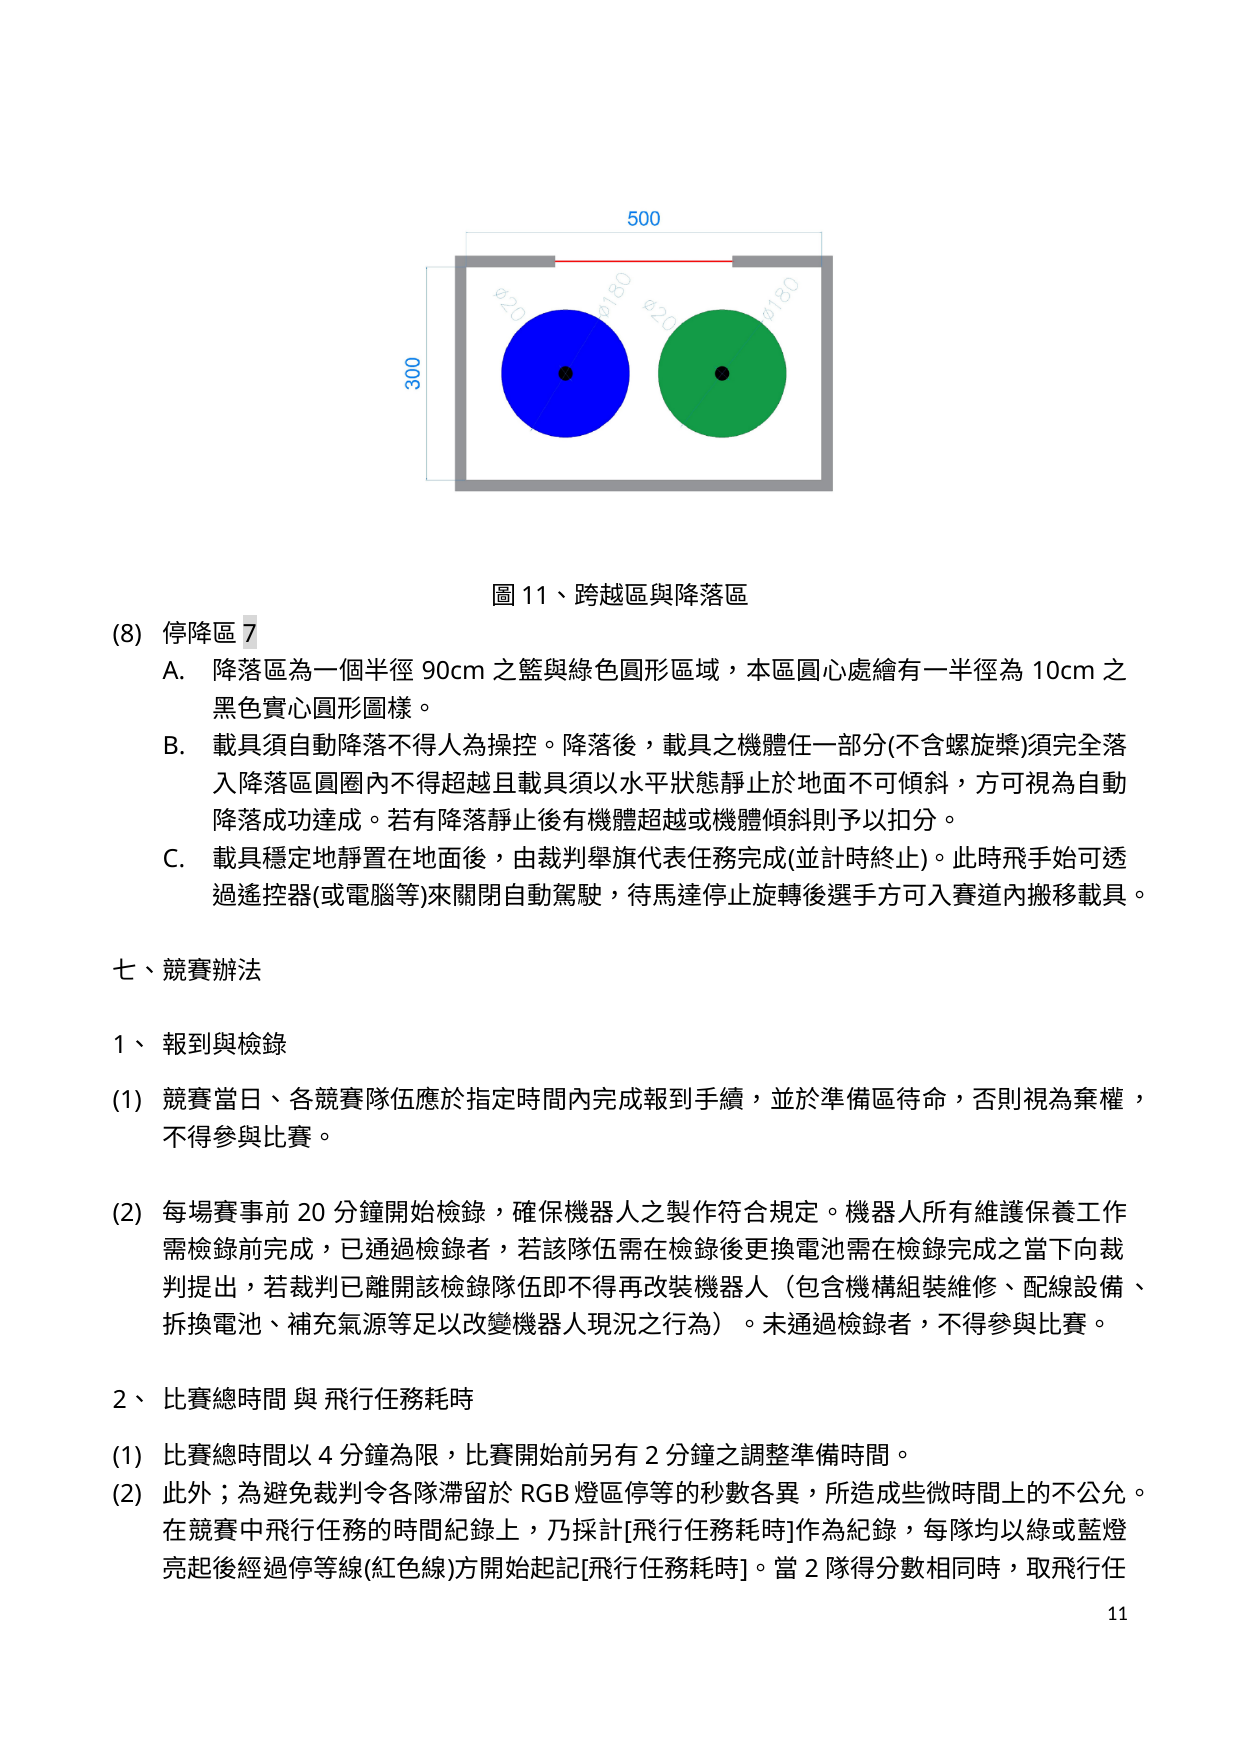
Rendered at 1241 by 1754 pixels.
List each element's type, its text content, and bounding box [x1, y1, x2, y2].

list 報到與檢錄 [112, 1024, 1128, 1061]
text 圖11、跨越區與降落區 [112, 575, 1128, 612]
list 載具穩定地靜置在地面後，由裁判舉旗代表任務完成(並計時終止)。此時飛手始可透過遙控器(或電腦等)來關閉自動駕駛，待馬達停止旋轉後選手方可入賽道內搬移載具。 [162, 837, 1128, 912]
list 比賽總時間以 4 分鐘為限，比賽開始前另有 2 分鐘之調整準備時間。 [112, 1435, 1128, 1472]
list 每場賽事前 20 分鐘開始檢錄，確保機器人之製作符合規定。機器人所有維護保養工作需檢錄前完成，已通過檢錄者，若該隊伍需在檢錄後更換電池需在檢錄完成之當下向裁判提出，若裁判已離開該檢錄隊伍即不得再改裝機器人（包含機構組裝維修、配線設備、拆換電池、補充氣源等足以改變機器人現況之行為）。未通過檢錄者，不得參與比賽。 [112, 1192, 1128, 1342]
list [112, 1472, 1128, 1585]
list 競賽當日、各競賽隊伍應於指定時間內完成報到手續，並於準備區待命，否則視為棄權，不得參與比賽。 [112, 1079, 1128, 1154]
list 降落區為一個半徑 90cm 之籃與綠色圓形區域，本區圓心處繪有一半徑為 10cm 之黑色實心圓形圖樣。 [162, 650, 1128, 725]
picture [381, 162, 860, 546]
text (8) 停降區7 [112, 612, 1128, 650]
list 比賽總時間 與 飛行任務耗時 [112, 1379, 1128, 1417]
list 競賽辦法 [112, 950, 1128, 987]
list 載具須自動降落不得人為操控。降落後，載具之機體任一部分(不含螺旋槳)須完全落入降落區圓圈內不得超越且載具須以水平狀態靜止於地面不可傾斜，方可視為自動降落成功達成。若有降落靜止後有機體超越或機體傾斜則予以扣分。 [162, 725, 1128, 837]
